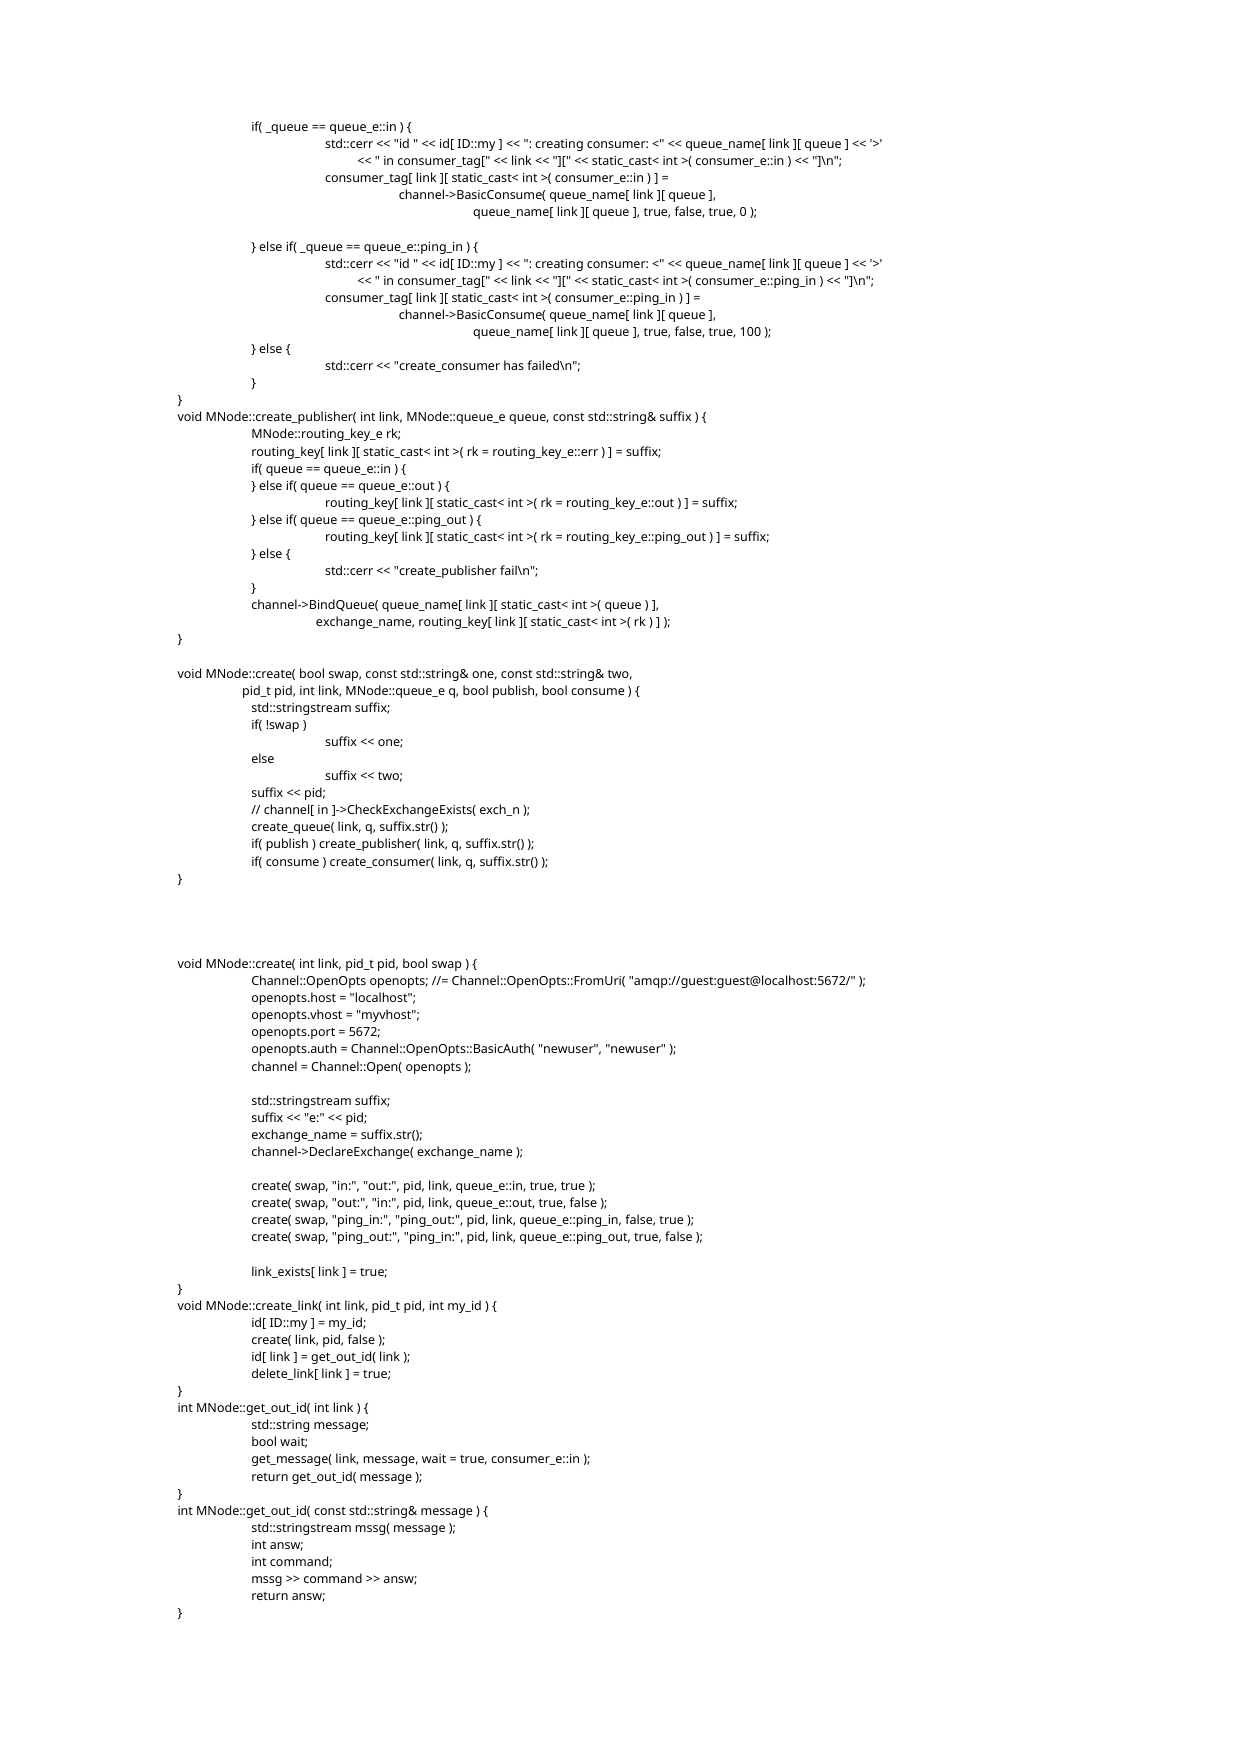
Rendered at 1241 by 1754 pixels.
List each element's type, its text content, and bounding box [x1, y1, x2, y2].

text } [177, 631, 1152, 648]
text routing_key[ link ][ static_cast< int >( rk = routing_key_e::out ) ] = suffix; [177, 494, 1152, 511]
text consumer_tag[ link ][ static_cast< int >( consumer_e::in ) ] = [177, 169, 1152, 186]
text suffix << "e:" << pid; [177, 1109, 1152, 1126]
text std::cerr << "id " << id[ ID::my ] << ": creating consumer: <" << queue_name[ link ][ queue ] << '>' [177, 255, 1152, 272]
text Channel::OpenOpts openopts; //= Channel::OpenOpts::FromUri( "amqp://guest:guest@localhost:5672/" ); [177, 972, 1152, 989]
text << " in consumer_tag[" << link << "][" << static_cast< int >( consumer_e::ping_in ) << "]\n"; [177, 272, 1152, 289]
text std::cerr << "create_consumer has failed\n"; [177, 357, 1152, 374]
text create( swap, "out:", "in:", pid, link, queue_e::out, true, false ); [177, 1194, 1152, 1211]
text exchange_name, routing_key[ link ][ static_cast< int >( rk ) ] ); [177, 613, 1152, 631]
text create( swap, "ping_in:", "ping_out:", pid, link, queue_e::ping_in, false, true ); [177, 1211, 1152, 1228]
text channel->DeclareExchange( exchange_name ); [177, 1143, 1152, 1160]
text delete_link[ link ] = true; [177, 1365, 1152, 1382]
text void MNode::create_publisher( int link, MNode::queue_e queue, const std::string& suffix ) { [177, 408, 1152, 426]
text if( !swap ) [177, 716, 1152, 733]
text std::stringstream mssg( message ); [177, 1519, 1152, 1536]
text create_queue( link, q, suffix.str() ); [177, 818, 1152, 836]
text std::string message; [177, 1416, 1152, 1433]
text routing_key[ link ][ static_cast< int >( rk = routing_key_e::err ) ] = suffix; [177, 443, 1152, 460]
text } [177, 391, 1152, 408]
text channel->BasicConsume( queue_name[ link ][ queue ], [177, 306, 1152, 323]
text if( consume ) create_consumer( link, q, suffix.str() ); [177, 853, 1152, 870]
text consumer_tag[ link ][ static_cast< int >( consumer_e::ping_in ) ] = [177, 289, 1152, 306]
text bool wait; [177, 1433, 1152, 1451]
text openopts.port = 5672; [177, 1023, 1152, 1041]
text if( _queue == queue_e::in ) { [177, 118, 1152, 135]
text std::cerr << "create_publisher fail\n"; [177, 562, 1152, 579]
text std::stringstream suffix; [177, 699, 1152, 716]
text suffix << one; [177, 733, 1152, 750]
text << " in consumer_tag[" << link << "][" << static_cast< int >( consumer_e::in ) << "]\n"; [177, 152, 1152, 169]
text } [177, 374, 1152, 391]
text id[ link ] = get_out_id( link ); [177, 1348, 1152, 1365]
text link_exists[ link ] = true; [177, 1263, 1152, 1280]
text channel = Channel::Open( openopts ); [177, 1058, 1152, 1075]
text std::stringstream suffix; [177, 1092, 1152, 1109]
text } else { [177, 340, 1152, 357]
text } else if( queue == queue_e::ping_out ) { [177, 511, 1152, 528]
text create( swap, "in:", "out:", pid, link, queue_e::in, true, true ); [177, 1177, 1152, 1194]
text return answ; [177, 1587, 1152, 1604]
text std::cerr << "id " << id[ ID::my ] << ": creating consumer: <" << queue_name[ link ][ queue ] << '>' [177, 135, 1152, 152]
text suffix << pid; [177, 784, 1152, 801]
text openopts.vhost = "myvhost"; [177, 1006, 1152, 1023]
text openopts.host = "localhost"; [177, 989, 1152, 1006]
text queue_name[ link ][ queue ], true, false, true, 100 ); [177, 323, 1152, 340]
text } [177, 579, 1152, 596]
text routing_key[ link ][ static_cast< int >( rk = routing_key_e::ping_out ) ] = suffix; [177, 528, 1152, 545]
text } [177, 870, 1152, 887]
text if( publish ) create_publisher( link, q, suffix.str() ); [177, 836, 1152, 853]
text void MNode::create_link( int link, pid_t pid, int my_id ) { [177, 1297, 1152, 1314]
text pid_t pid, int link, MNode::queue_e q, bool publish, bool consume ) { [177, 682, 1152, 699]
text } else if( _queue == queue_e::ping_in ) { [177, 238, 1152, 255]
text return get_out_id( message ); [177, 1468, 1152, 1485]
text queue_name[ link ][ queue ], true, false, true, 0 ); [177, 203, 1152, 221]
text exchange_name = suffix.str(); [177, 1126, 1152, 1143]
text channel->BasicConsume( queue_name[ link ][ queue ], [177, 186, 1152, 203]
text else [177, 750, 1152, 767]
text int MNode::get_out_id( int link ) { [177, 1399, 1152, 1416]
text create( swap, "ping_out:", "ping_in:", pid, link, queue_e::ping_out, true, false ); [177, 1228, 1152, 1246]
text openopts.auth = Channel::OpenOpts::BasicAuth( "newuser", "newuser" ); [177, 1041, 1152, 1058]
text MNode::routing_key_e rk; [177, 426, 1152, 443]
text suffix << two; [177, 767, 1152, 784]
text mssg >> command >> answ; [177, 1570, 1152, 1587]
text get_message( link, message, wait = true, consumer_e::in ); [177, 1451, 1152, 1468]
text id[ ID::my ] = my_id; [177, 1314, 1152, 1331]
text create( link, pid, false ); [177, 1331, 1152, 1348]
text if( queue == queue_e::in ) { [177, 460, 1152, 477]
text } [177, 1485, 1152, 1502]
text // channel[ in ]->CheckExchangeExists( exch_n ); [177, 801, 1152, 818]
text void MNode::create( bool swap, const std::string& one, const std::string& two, [177, 665, 1152, 682]
text int MNode::get_out_id( const std::string& message ) { [177, 1502, 1152, 1519]
text } [177, 1382, 1152, 1399]
text int command; [177, 1553, 1152, 1570]
text void MNode::create( int link, pid_t pid, bool swap ) { [177, 955, 1152, 972]
text } [177, 1604, 1152, 1621]
text int answ; [177, 1536, 1152, 1553]
text } else if( queue == queue_e::out ) { [177, 477, 1152, 494]
text channel->BindQueue( queue_name[ link ][ static_cast< int >( queue ) ], [177, 596, 1152, 613]
text } [177, 1280, 1152, 1297]
text } else { [177, 545, 1152, 562]
